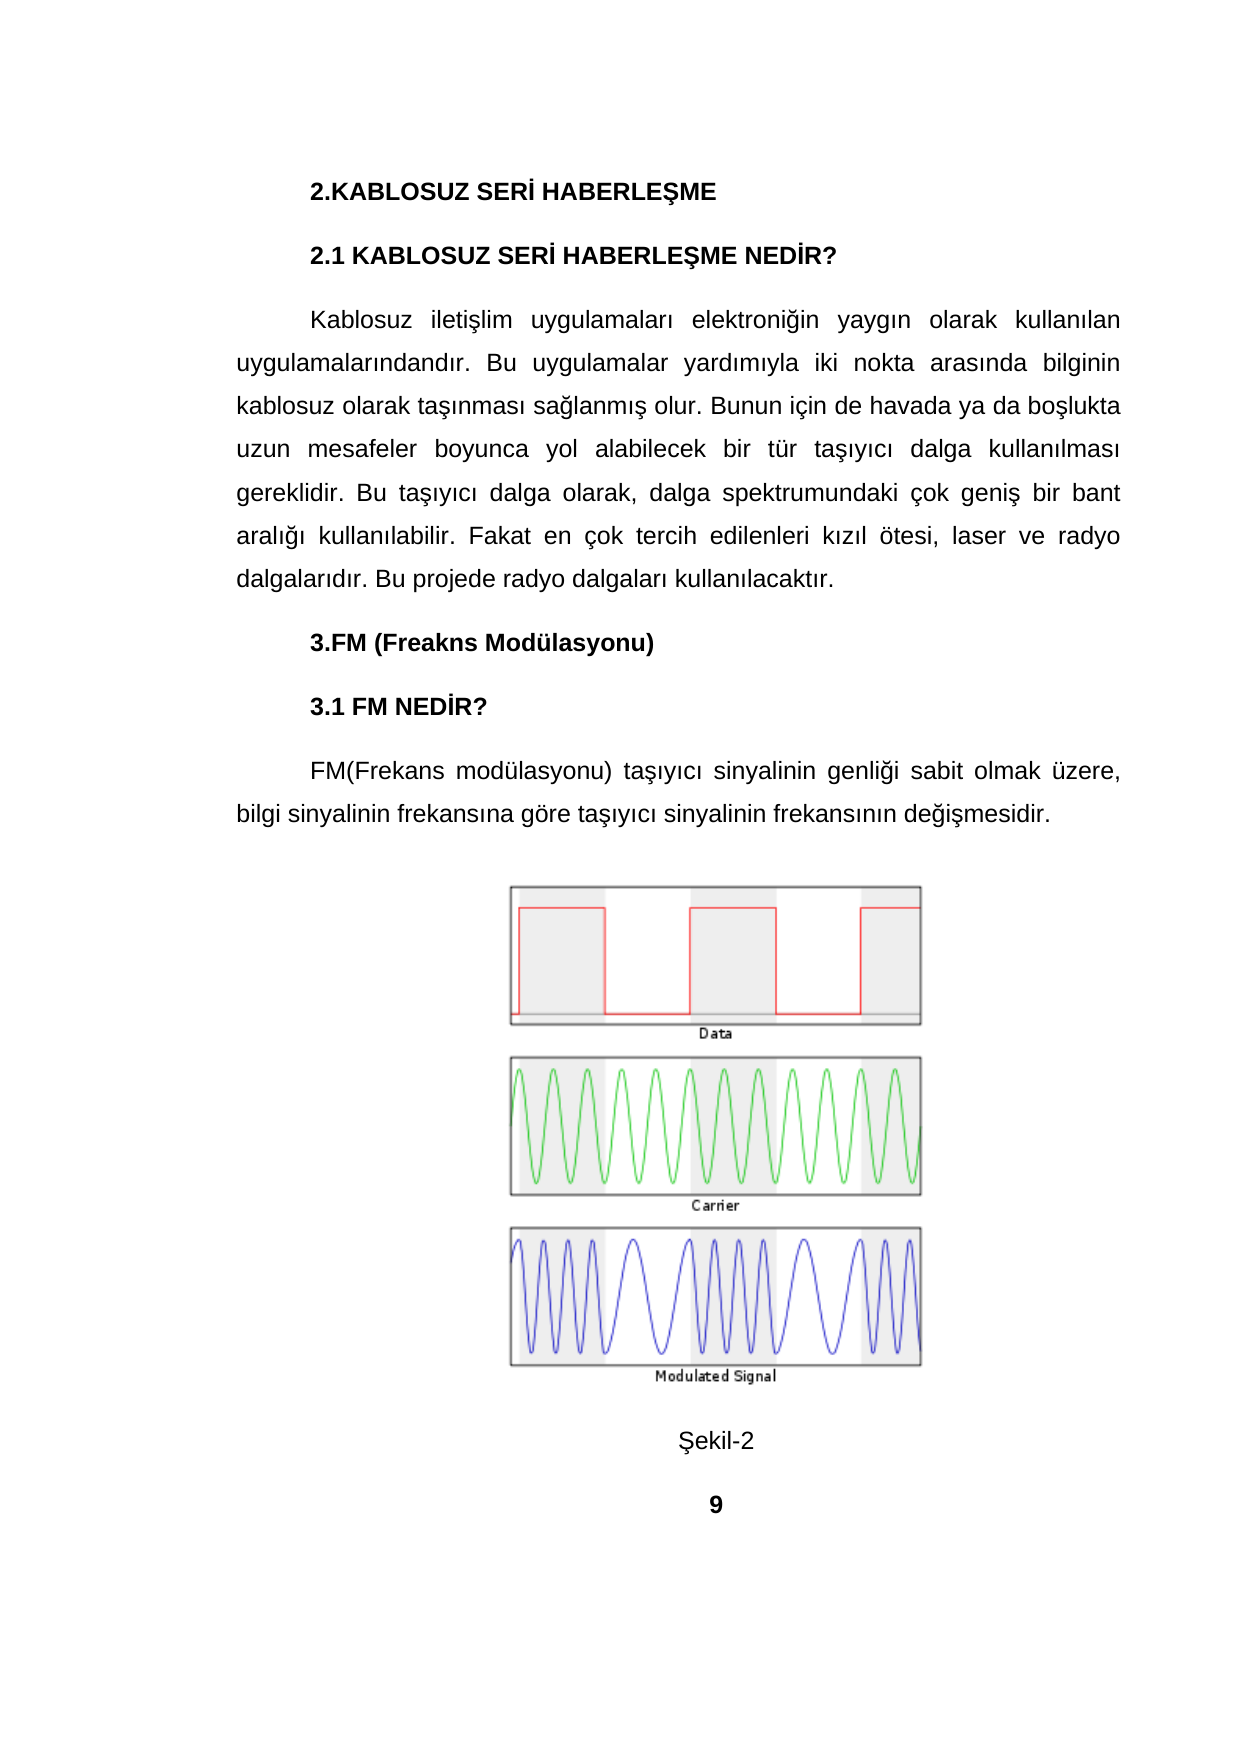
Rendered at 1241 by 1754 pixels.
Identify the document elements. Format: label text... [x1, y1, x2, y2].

text 2.KABLOSUZ SERİ HABERLEŞME [236, 177, 1122, 206]
picture [481, 862, 951, 1391]
text Kablosuz iletişlim uygulamaları elektroniğin yaygın olarak kullanılan uygulamalarındandır. Bu uygulamalar yardımıyla iki nokta arasında bilginin kablosuz olarak taşınması sağlanmış olur. Bunun için de havada ya da boşlukta uzun mesafeler boyunca yol alabilecek bir tür taşıyıcı dalga kullanılması gereklidir. Bu taşıyıcı dalga olarak, dalga spektrumundaki çok geniş bir bant aralığı kullanılabilir. Fakat en çok tercih edilenleri kızıl ötesi, laser ve radyo dalgalarıdır. Bu projede radyo dalgaları kullanılacaktır. [236, 305, 1122, 593]
text Şekil-2 [236, 1426, 1122, 1454]
text 3.1 FM NEDİR? [236, 692, 1122, 721]
text 2.1 KABLOSUZ SERİ HABERLEŞME NEDİR? [236, 241, 1122, 270]
text FM(Frekans modülasyonu) taşıyıcı sinyalinin genliği sabit olmak üzere, bilgi sinyalinin frekansına göre taşıyıcı sinyalinin frekansının değişmesidir. [236, 756, 1122, 828]
text 3.FM (Freakns Modülasyonu) [236, 628, 1122, 657]
text 9 [236, 1490, 1122, 1518]
